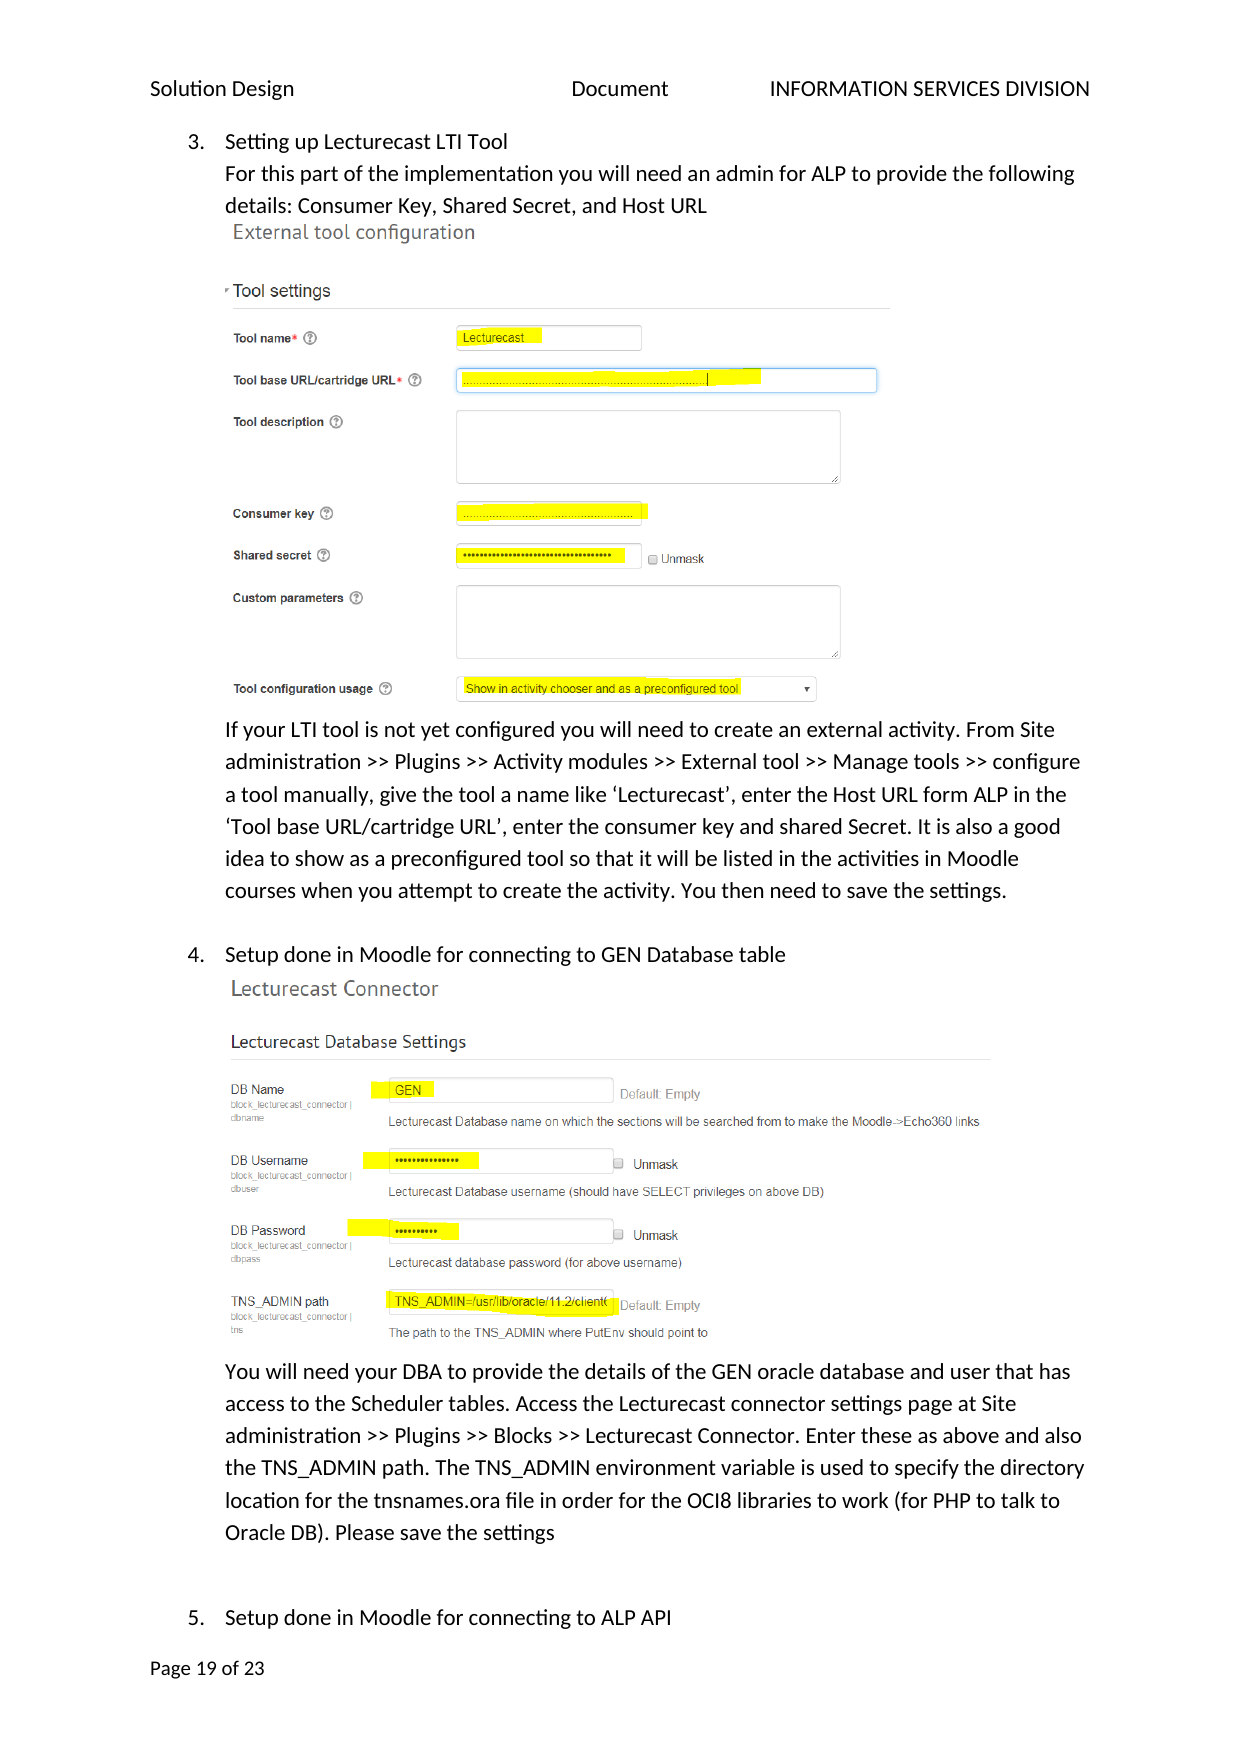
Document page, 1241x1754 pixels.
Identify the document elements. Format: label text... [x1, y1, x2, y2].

picture [225, 223, 890, 712]
list Setup done in Moodle for connecting to ALP API [187, 1603, 1090, 1631]
list Setup done in Moodle for connecting to GEN Database table [187, 941, 1090, 969]
list You will need your DBA to provide the details of the GEN oracle database and user that has access to the Scheduler tables. Access the Lecturecast connector settings page at Site administration >> Plugins >> Blocks >> Lecturecast Connector. Enter these as above and also the TNS_ADMIN path. The TNS_ADMIN environment variable is used to specify the directory location for the tnsnames.ora file in order for the OCI8 libraries to work (for PHP to talk to Oracle DB). Please save the settings [225, 1357, 1090, 1546]
list Setting up Lecturecast LTI Tool [187, 127, 1090, 155]
list For this part of the implementation you will need an admin for ALP to provide the following details: Consumer Key, Shared Secret, and Host URL [225, 159, 1090, 219]
picture [225, 972, 991, 1353]
list If your LTI tool is not yet configured you will need to create an external activity. From Site administration >> Plugins >> Activity modules >> External tool >> Manage tools >> configure a tool manually, give the tool a name like ‘Lecturecast’, enter the Host URL form ALP in the ‘Tool base URL/cartridge URL’, enter the consumer key and shared Secret. It is also a good idea to show as a preconfigured tool so that it will be listed in the activities in Moodle courses when you attempt to create the activity. You then need to save the settings. [225, 715, 1090, 904]
